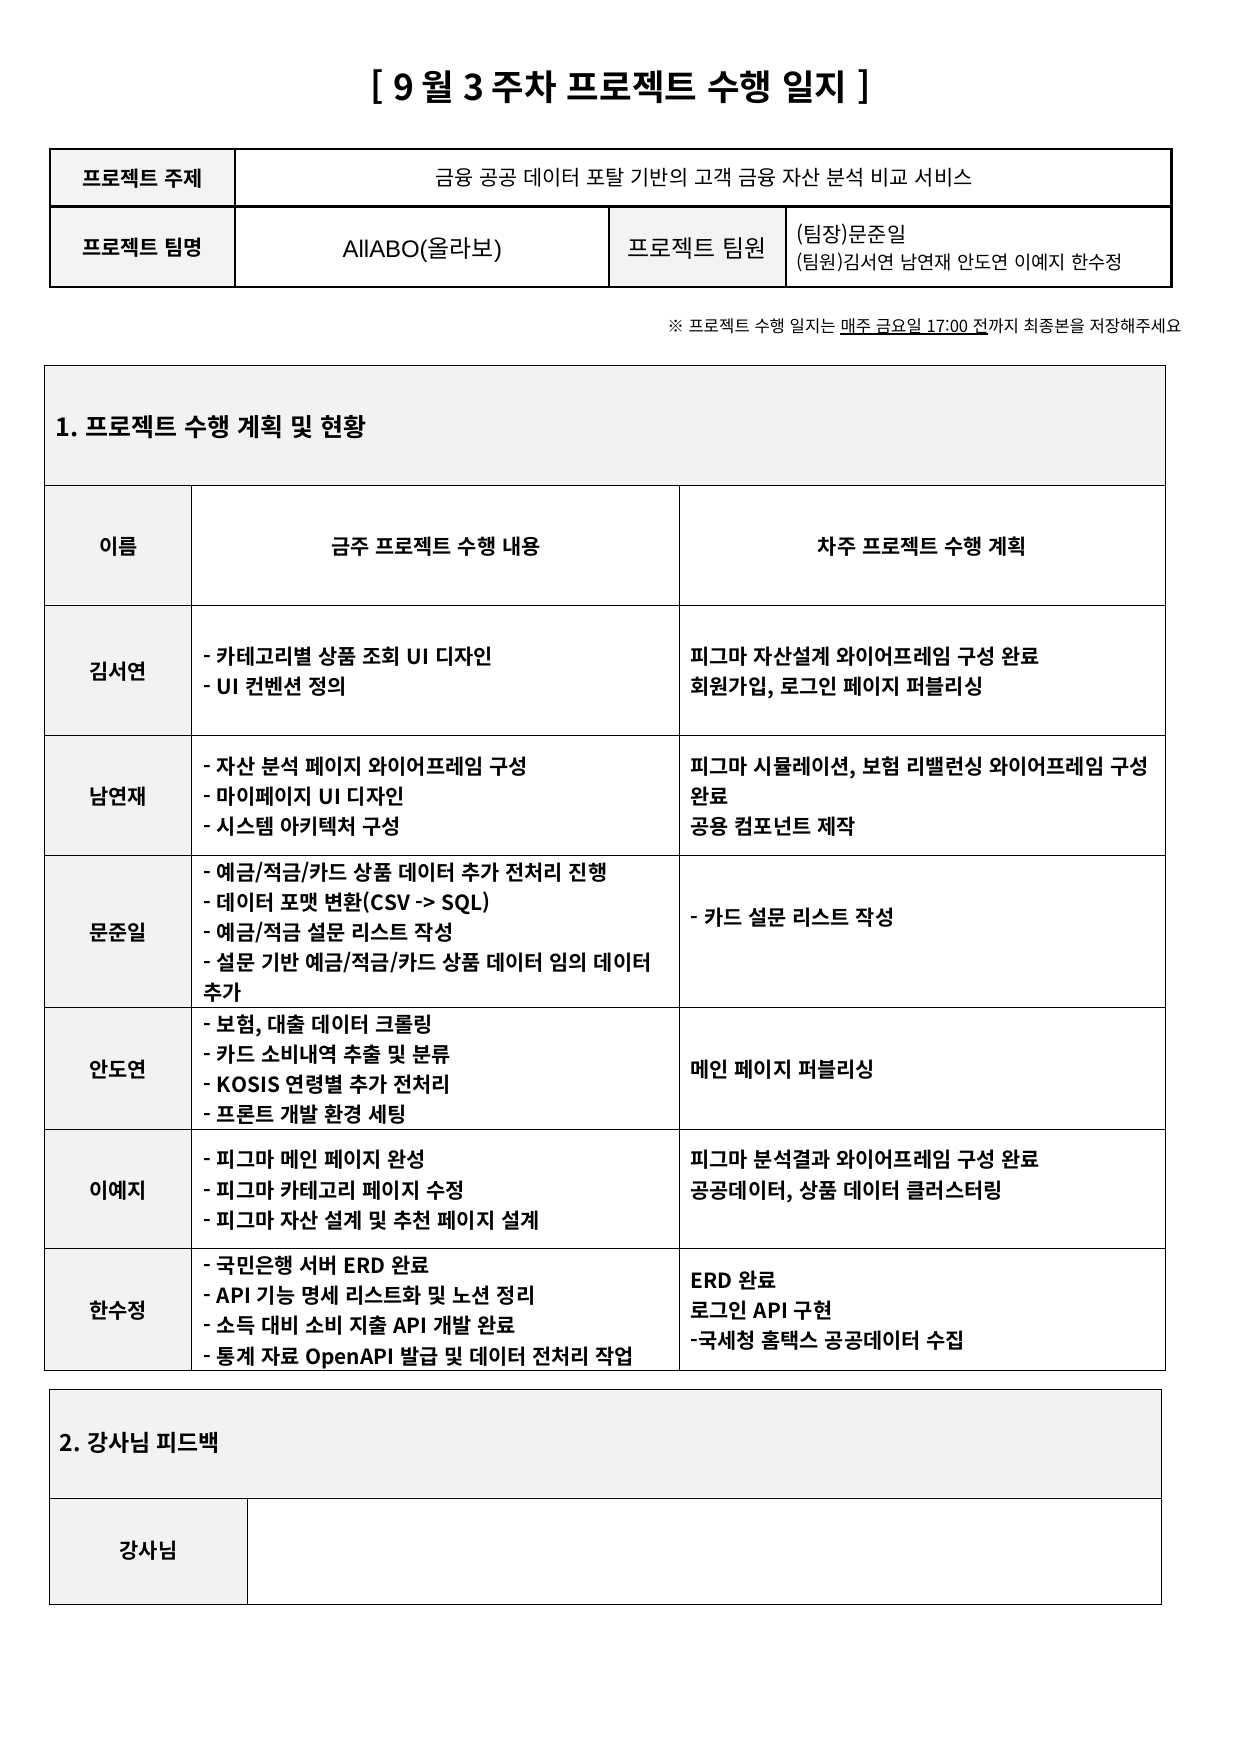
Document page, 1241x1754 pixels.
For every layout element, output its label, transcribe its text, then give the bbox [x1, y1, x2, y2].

table_cell 피그마 분석결과 와이어프레임 구성 완료 공공데이터, 상품 데이터 클러스터링 [680, 1130, 1165, 1248]
table_cell 금주 프로젝트 수행 내용 [192, 486, 679, 604]
table_cell 남연재 [45, 736, 191, 855]
table_cell 이예지 [45, 1130, 191, 1248]
table_header 1. 프로젝트 수행 계획 및 현황 [45, 366, 1165, 485]
table_cell (팀장)문준일 (팀원)김서연 남연재 안도연 이예지 한수정 [787, 208, 1170, 286]
table_cell AllABO(올라보) [236, 208, 608, 286]
table_cell 문준일 [45, 856, 191, 1007]
table_cell - 피그마 메인 페이지 완성 - 피그마 카테고리 페이지 수정 - 피그마 자산 설계 및 추천 페이지 설계 [192, 1130, 679, 1248]
table_cell 안도연 [45, 1008, 191, 1129]
text [ 9월 3주차 프로젝트 수행 일지 ] [59, 59, 1181, 110]
table_header 2. 강사님 피드백 [50, 1390, 1161, 1497]
table_cell 프로젝트 팀명 [51, 208, 234, 286]
table_header 금융 공공 데이터 포탈 기반의 고객 금융 자산 분석 비교 서비스 [236, 150, 1170, 205]
table_cell [610, 208, 785, 286]
text ※ 프로젝트 수행 일지는 매주 금요일 17:00 전까지 최종본을 저장해주세요 [59, 313, 1181, 337]
table_cell - 자산 분석 페이지 와이어프레임 구성 - 마이페이지 UI 디자인 - 시스템 아키텍처 구성 [192, 736, 679, 855]
table_cell 피그마 자산설계 와이어프레임 구성 완료 회원가입, 로그인 페이지 퍼블리싱 [680, 606, 1165, 735]
table_cell - 국민은행 서버 ERD 완료 - API 기능 명세 리스트화 및 노션 정리 - 소득 대비 소비 지출 API 개발 완료 - 통계 자료 OpenAPI 발급 및 데이터 전처리 작업 [192, 1249, 679, 1370]
table_cell [248, 1499, 1161, 1604]
table_cell 김서연 [45, 606, 191, 735]
table_cell 이름 [45, 486, 191, 604]
table_cell 메인 페이지 퍼블리싱 [680, 1008, 1165, 1129]
table_cell 차주 프로젝트 수행 계획 [680, 486, 1165, 604]
table_cell - 보험, 대출 데이터 크롤링 - 카드 소비내역 추출 및 분류 - KOSIS 연령별 추가 전처리 - 프론트 개발 환경 세팅 [192, 1008, 679, 1129]
table_cell 강사님 [50, 1499, 247, 1604]
table_cell - 예금/적금/카드 상품 데이터 추가 전처리 진행 - 데이터 포맷 변환(CSV -> SQL) - 예금/적금 설문 리스트 작성 - 설문 기반 예금/적금/카드 상품 데이터 임의 데이터 추가 [192, 856, 679, 1007]
table_cell - 카테고리별 상품 조회 UI 디자인 - UI 컨벤션 정의 [192, 606, 679, 735]
table_cell 피그마 시뮬레이션, 보험 리밸런싱 와이어프레임 구성 완료 공용 컴포넌트 제작 [680, 736, 1165, 855]
table_cell ERD 완료 로그인 API 구현 -국세청 홈택스 공공데이터 수집 [680, 1249, 1165, 1370]
table_cell - 카드 설문 리스트 작성 [680, 856, 1165, 1007]
table_cell 한수정 [45, 1249, 191, 1370]
table_header 프로젝트 주제 [51, 150, 234, 205]
